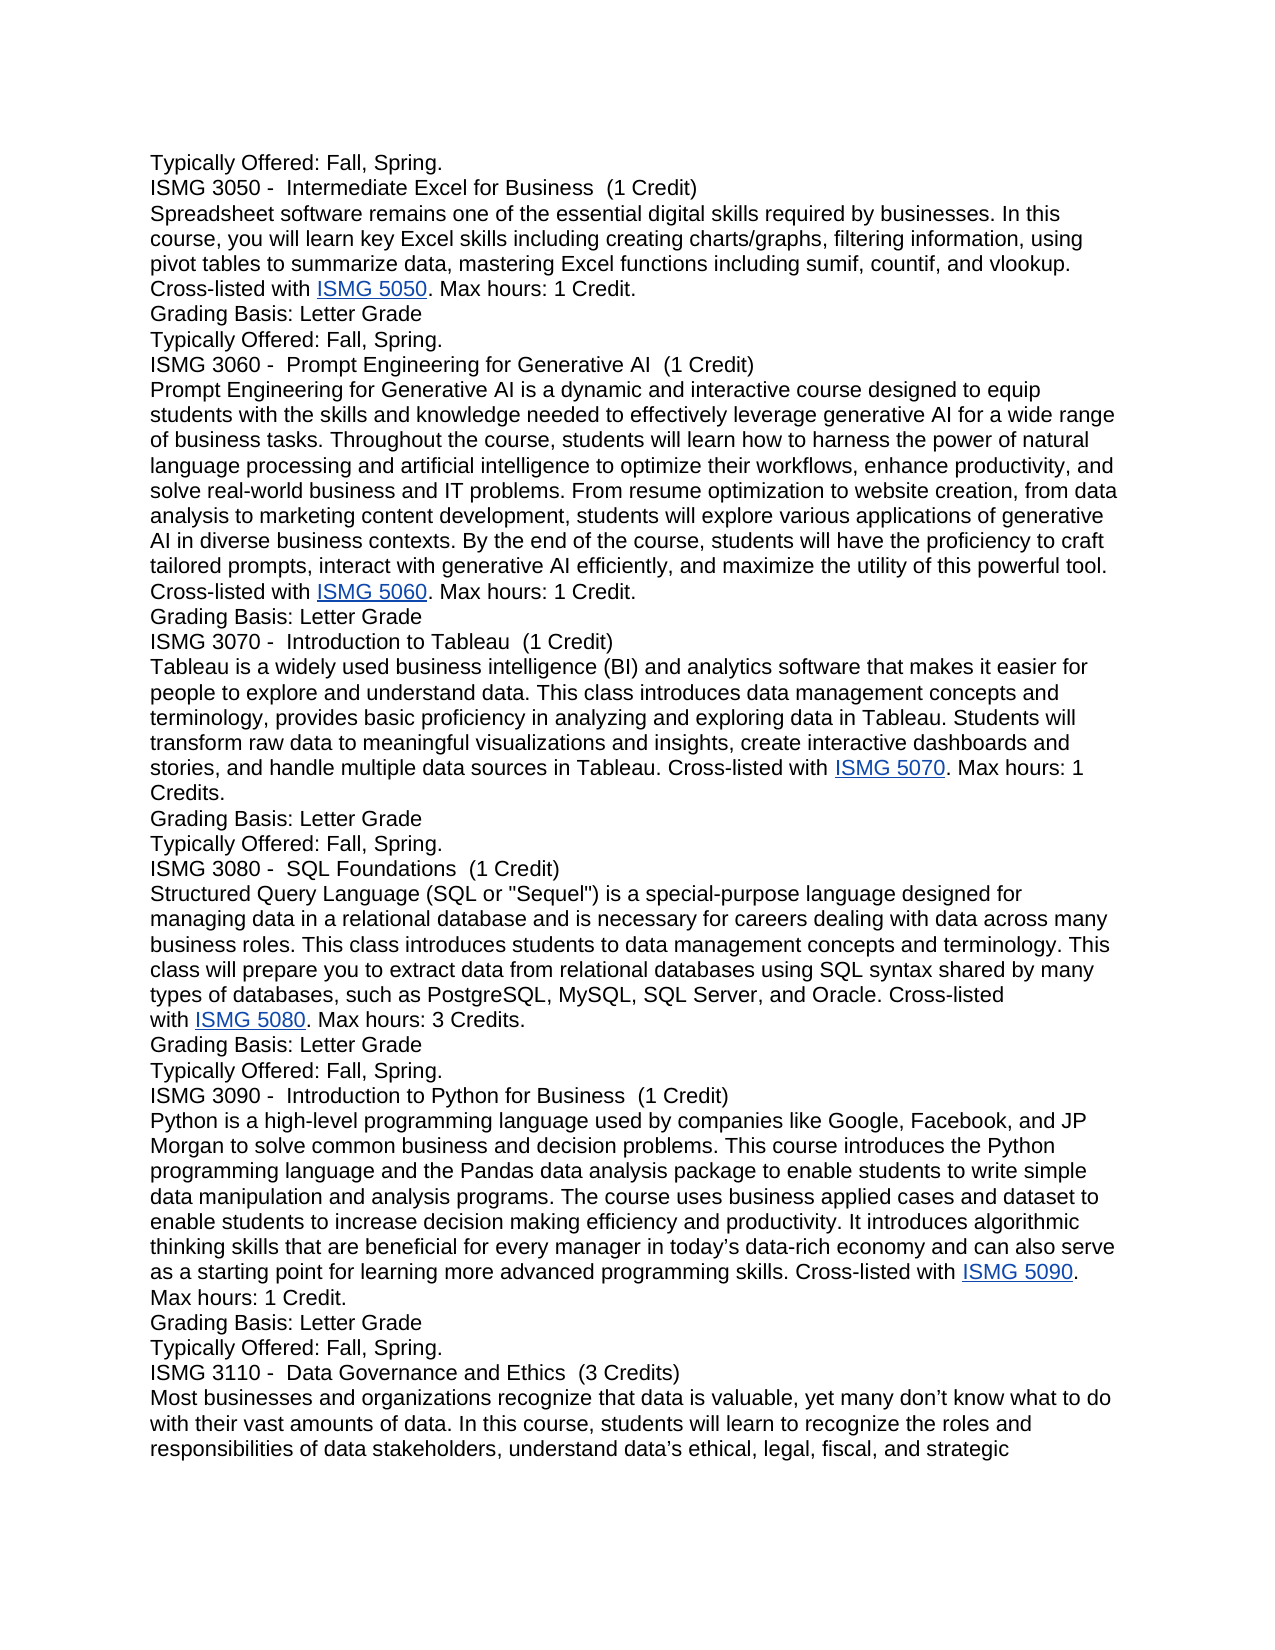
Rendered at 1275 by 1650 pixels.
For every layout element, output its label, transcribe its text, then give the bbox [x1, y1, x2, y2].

text Python is a high-level programming language used by companies like Google, Facebook, and JP Morgan to solve common business and decision problems. This course introduces the Python programming language and the Pandas data analysis package to enable students to write simple data manipulation and analysis programs. The course uses business applied cases and dataset to enable students to increase decision making efficiency and productivity. It introduces algorithmic thinking skills that are beneficial for every manager in today’s data-rich economy and can also serve as a starting point for learning more advanced programming skills. Cross-listed with ISMG 5090. Max hours: 1 Credit. [150, 1108, 1125, 1309]
text ISMG 3080 - SQL Foundations (1 Credit) [150, 856, 1125, 881]
text Spreadsheet software remains one of the essential digital skills required by businesses. In this course, you will learn key Excel skills including creating charts/graphs, filtering information, using pivot tables to summarize data, mastering Excel functions including sumif, countif, and vlookup. Cross-listed with ISMG 5050. Max hours: 1 Credit. [150, 200, 1125, 301]
text Typically Offered: Fall, Spring. [150, 1057, 1125, 1083]
text ISMG 3060 - Prompt Engineering for Generative AI (1 Credit) [150, 352, 1125, 377]
text Grading Basis: Letter Grade [150, 805, 1125, 831]
text ISMG 3110 - Data Governance and Ethics (3 Credits) [150, 1360, 1125, 1385]
text Typically Offered: Fall, Spring. [150, 326, 1125, 352]
text Prompt Engineering for Generative AI is a dynamic and interactive course designed to equip students with the skills and knowledge needed to effectively leverage generative AI for a wide range of business tasks. Throughout the course, students will learn how to harness the power of natural language processing and artificial intelligence to optimize their workflows, enhance productivity, and solve real-world business and IT problems. From resume optimization to website creation, from data analysis to marketing content development, students will explore various applications of generative AI in diverse business contexts. By the end of the course, students will have the proficiency to craft tailored prompts, interact with generative AI efficiently, and maximize the utility of this powerful tool. Cross-listed with ISMG 5060. Max hours: 1 Credit. [150, 377, 1125, 604]
text Grading Basis: Letter Grade [150, 1309, 1125, 1335]
text Grading Basis: Letter Grade [150, 604, 1125, 629]
text Typically Offered: Fall, Spring. [150, 1335, 1125, 1360]
text Structured Query Language (SQL or "Sequel") is a special-purpose language designed for managing data in a relational database and is necessary for careers dealing with data across many business roles. This class introduces students to data management concepts and terminology. This class will prepare you to extract data from relational databases using SQL syntax shared by many types of databases, such as PostgreSQL, MySQL, SQL Server, and Oracle. Cross-listed with ISMG 5080. Max hours: 3 Credits. [150, 881, 1125, 1032]
text Typically Offered: Fall, Spring. [150, 150, 1125, 175]
text Typically Offered: Fall, Spring. [150, 831, 1125, 856]
text ISMG 3070 - Introduction to Tableau (1 Credit) [150, 629, 1125, 654]
text ISMG 3090 - Introduction to Python for Business (1 Credit) [150, 1083, 1125, 1108]
text ISMG 3050 - Intermediate Excel for Business (1 Credit) [150, 175, 1125, 200]
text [150, 1385, 1125, 1461]
text Grading Basis: Letter Grade [150, 301, 1125, 326]
text Tableau is a widely used business intelligence (BI) and analytics software that makes it easier for people to explore and understand data. This class introduces data management concepts and terminology, provides basic proficiency in analyzing and exploring data in Tableau. Students will transform raw data to meaningful visualizations and insights, create interactive dashboards and stories, and handle multiple data sources in Tableau. Cross-listed with ISMG 5070. Max hours: 1 Credits. [150, 654, 1125, 805]
text Grading Basis: Letter Grade [150, 1032, 1125, 1057]
